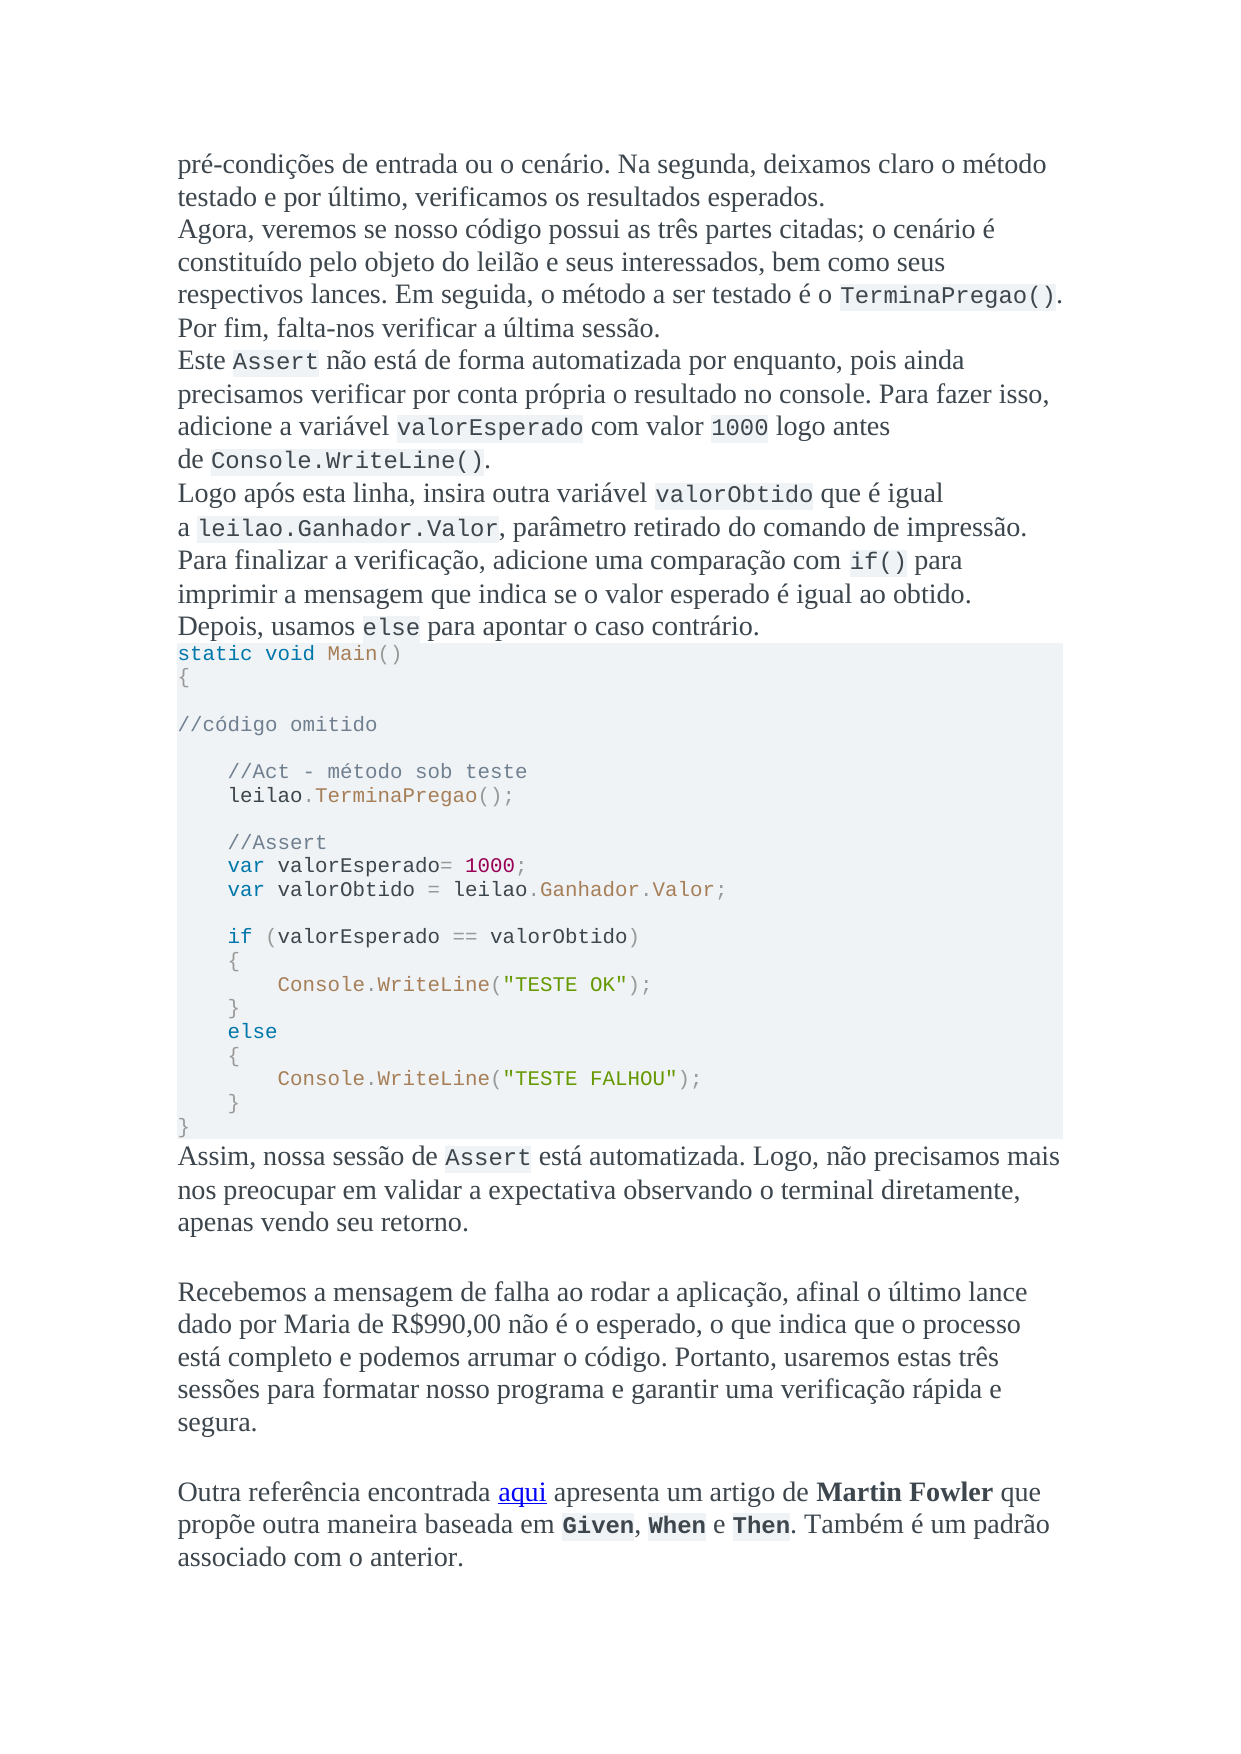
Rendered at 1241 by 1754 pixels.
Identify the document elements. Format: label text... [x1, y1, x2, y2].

text Logo após esta linha, insira outra variável valorObtido que é igual a leilao.Ganhador.Valor, parâmetro retirado do comando de impressão. Para finalizar a verificação, adicione uma comparação com if() para imprimir a mensagem que indica se o valor esperado é igual ao obtido. Depois, usamos else para apontar o caso contrário. [177, 476, 1063, 643]
text Console.WriteLine("TESTE FALHOU"); [177, 1068, 1063, 1092]
text //Act - método sob teste [177, 761, 1063, 784]
text { [177, 666, 1063, 690]
text static void Main() [177, 643, 1063, 666]
text if (valorEsperado == valorObtido) [177, 926, 1063, 950]
text Agora, veremos se nosso código possui as três partes citadas; o cenário é constituído pelo objeto do leilão e seus interessados, bem como seus respectivos lances. Em seguida, o método a ser testado é o TerminaPregao(). Por fim, falta-nos verificar a última sessão. [177, 212, 1063, 343]
text { [177, 950, 1063, 974]
text Outra referência encontrada aqui apresenta um artigo de Martin Fowler que propõe outra maneira baseada em Given, When e Then. Também é um padrão associado com o anterior. [177, 1474, 1063, 1573]
text } [177, 1092, 1063, 1116]
text //Assert [177, 832, 1063, 856]
text leilao.TerminaPregao(); [177, 784, 1063, 808]
text //código omitido [177, 714, 1063, 737]
text else [177, 1021, 1063, 1045]
text var valorEsperado= 1000; [177, 856, 1063, 879]
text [177, 148, 1063, 212]
text Console.WriteLine("TESTE OK"); [177, 974, 1063, 997]
text } [177, 997, 1063, 1021]
text Este Assert não está de forma automatizada por enquanto, pois ainda precisamos verificar por conta própria o resultado no console. Para fazer isso, adicione a variável valorEsperado com valor 1000 logo antes de Console.WriteLine(). [177, 343, 1063, 476]
text } [177, 1116, 1063, 1139]
text Assim, nossa sessão de Assert está automatizada. Logo, não precisamos mais nos preocupar em validar a expectativa observando o terminal diretamente, apenas vendo seu retorno. [177, 1139, 1063, 1238]
text Recebemos a mensagem de falha ao rodar a aplicação, afinal o último lance dado por Maria de R$990,00 não é o esperado, o que indica que o processo está completo e podemos arrumar o código. Portanto, usaremos estas três sessões para formatar nosso programa e garantir uma verificação rápida e segura. [177, 1275, 1063, 1437]
text var valorObtido = leilao.Ganhador.Valor; [177, 879, 1063, 903]
text { [177, 1045, 1063, 1068]
